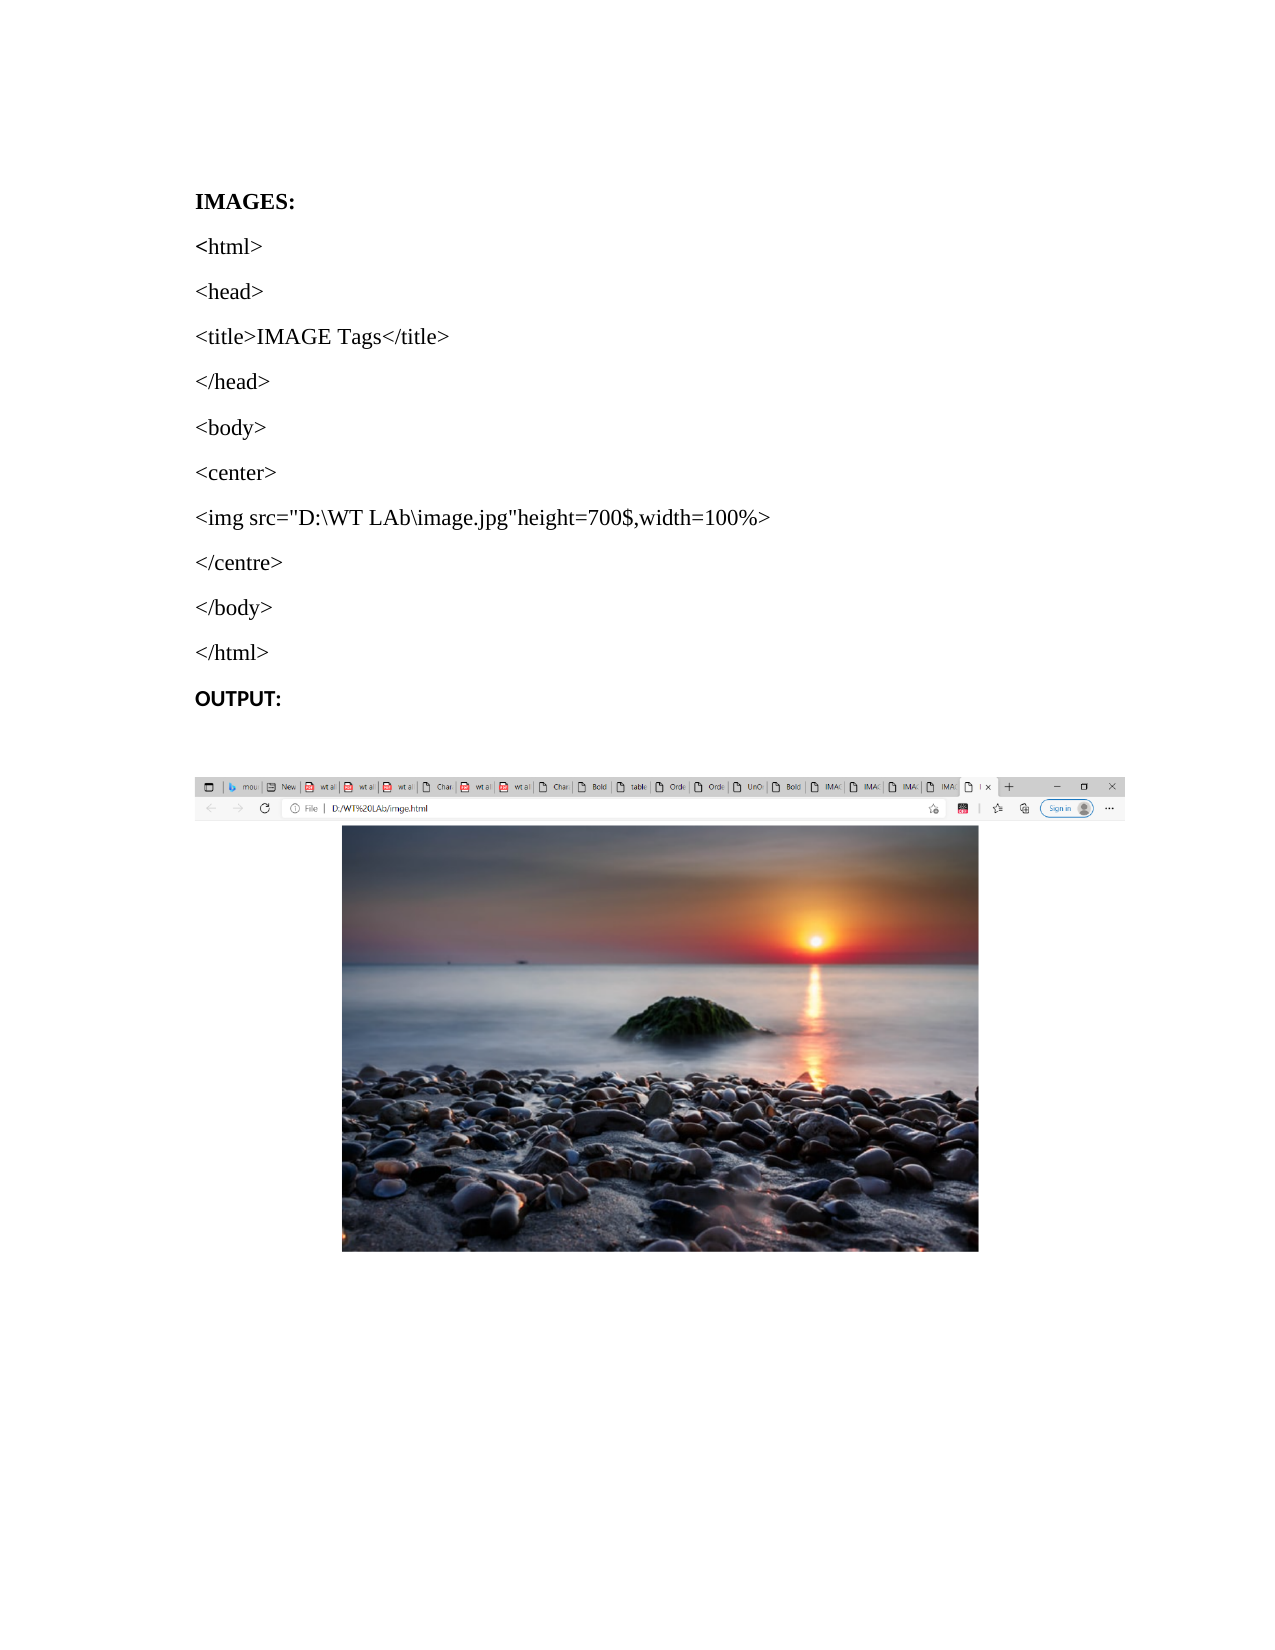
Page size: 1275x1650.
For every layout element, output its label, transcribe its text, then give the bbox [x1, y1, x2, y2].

text <center> [195, 459, 1125, 485]
text <html> [195, 233, 1125, 259]
text </body> [195, 594, 1125, 620]
text IMAGES: [195, 188, 1125, 214]
text <title>IMAGE Tags</title> [195, 323, 1125, 350]
text OUTPUT: [195, 684, 1125, 712]
text <body> [195, 413, 1125, 440]
picture [194, 777, 1125, 1257]
text <head> [195, 278, 1125, 304]
text </centre> [195, 549, 1125, 575]
text </html> [195, 639, 1125, 665]
text </head> [195, 368, 1125, 395]
text <img src="D:\WT LAb\image.jpg"height=700$,width=100%> [195, 504, 1125, 530]
